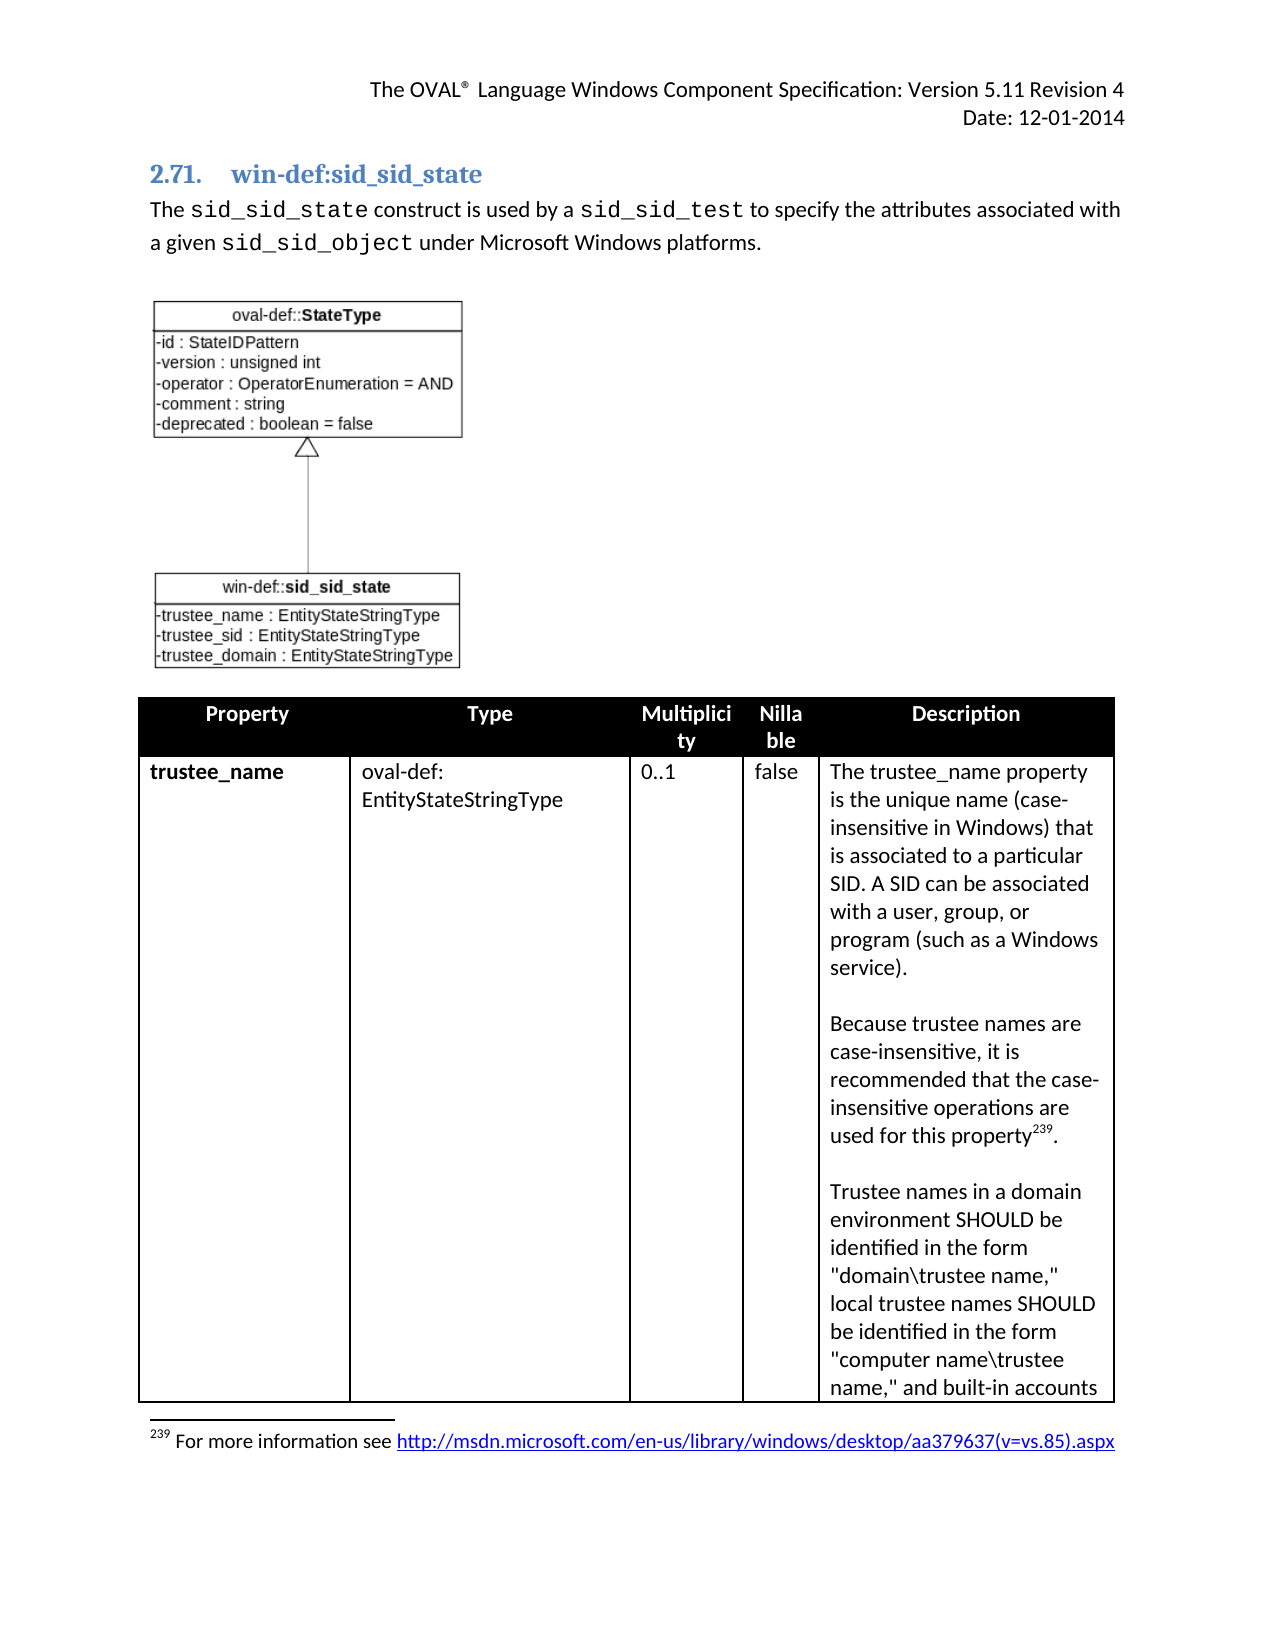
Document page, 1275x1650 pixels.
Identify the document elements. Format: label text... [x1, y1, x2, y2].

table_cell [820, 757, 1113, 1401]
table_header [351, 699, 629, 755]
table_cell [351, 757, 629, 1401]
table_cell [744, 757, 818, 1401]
text The sid_sid_state construct is used by a sid_sid_test to specify the attributes associated with a given sid_sid_object under Microsoft Windows platforms. [150, 195, 1125, 257]
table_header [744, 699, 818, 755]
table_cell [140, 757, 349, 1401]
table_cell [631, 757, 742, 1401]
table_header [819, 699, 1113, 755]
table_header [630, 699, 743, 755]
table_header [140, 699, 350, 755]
subtitle win-def:sid_sid_state [150, 159, 1125, 190]
